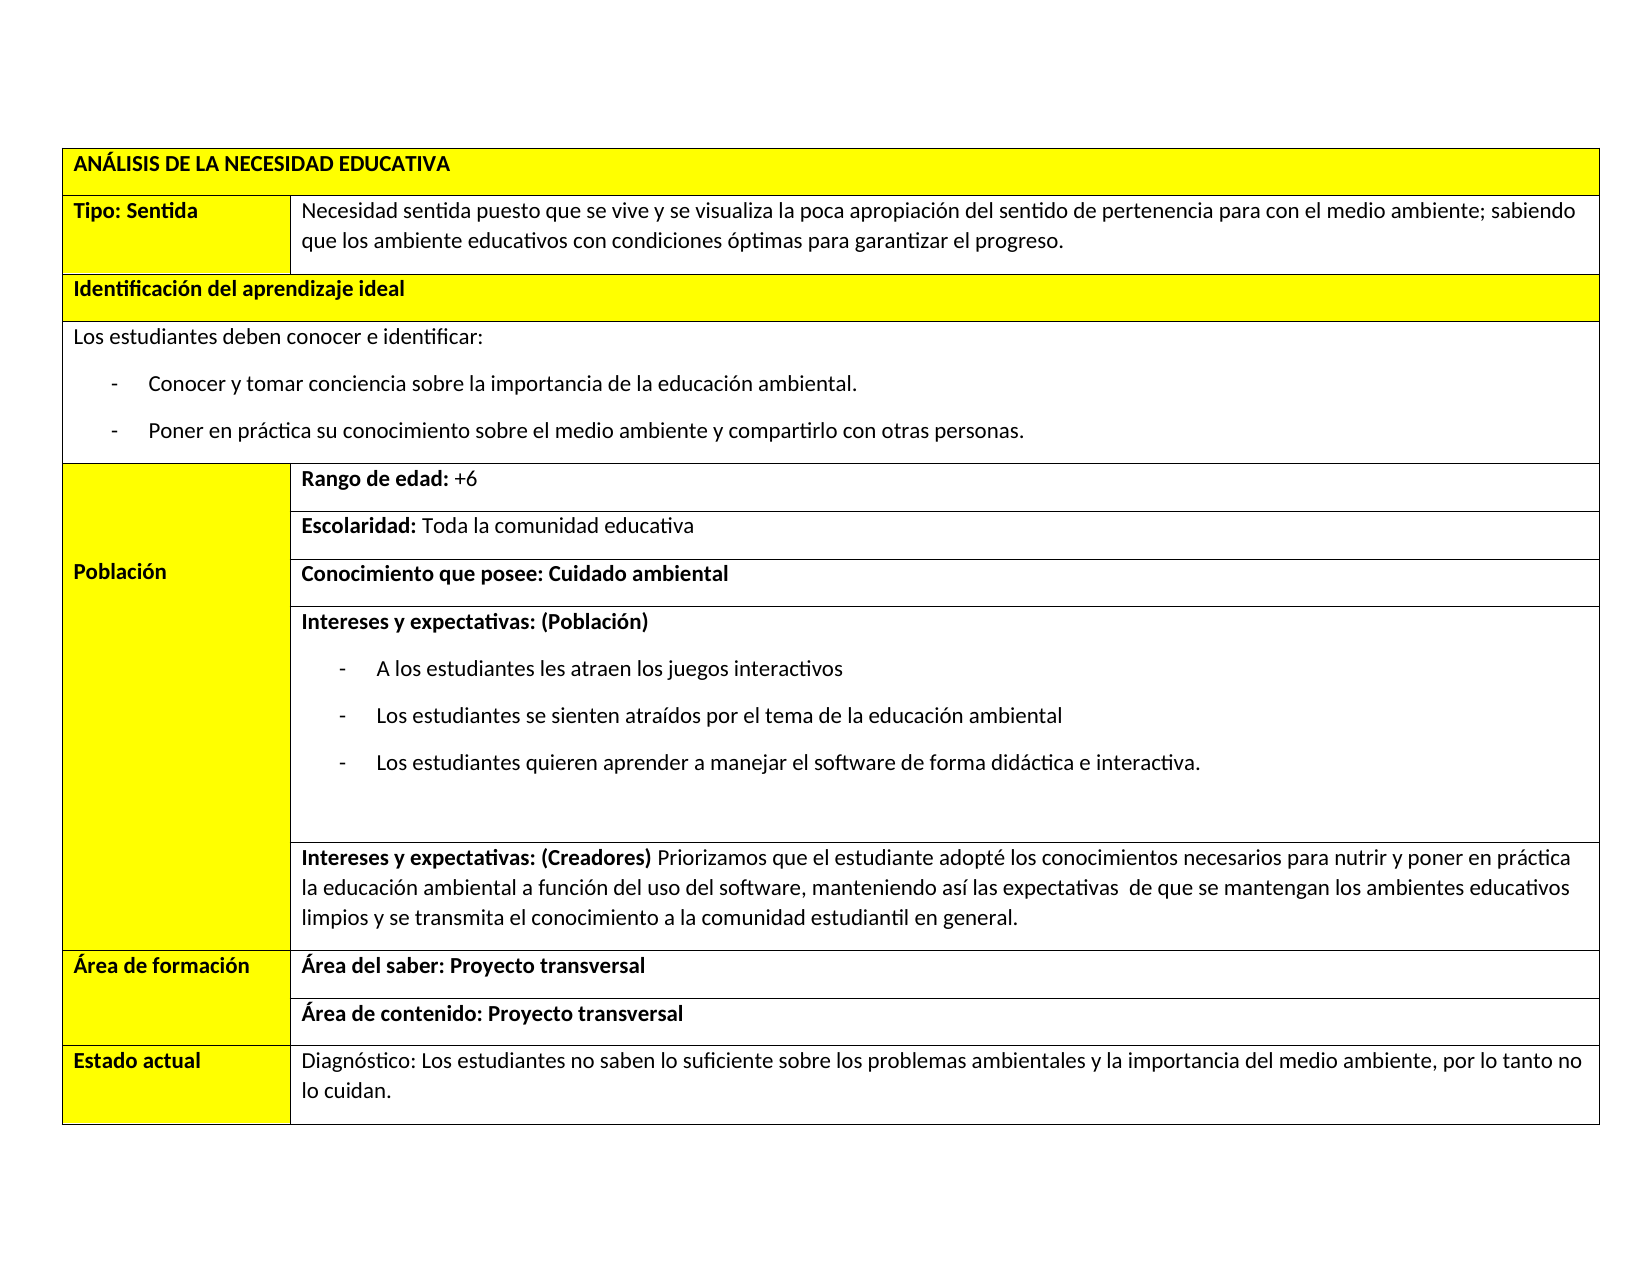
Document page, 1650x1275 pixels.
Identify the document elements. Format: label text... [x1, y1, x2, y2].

table_cell Estado actual [63, 1046, 290, 1123]
table_cell Área de formación [63, 951, 290, 1045]
table_cell Intereses y expectativas: (Población) A los estudiantes les atraen los juegos interactivos Los estudiantes se sienten atraídos por el tema de la educación ambiental Los estudiantes quieren aprender a manejar el software de forma didáctica e interactiva. [291, 607, 1599, 842]
table_cell Identificación del aprendizaje ideal [63, 275, 1599, 321]
table_header ANÁLISIS DE LA NECESIDAD EDUCATIVA [63, 149, 1599, 195]
table_cell Los estudiantes deben conocer e identificar: Conocer y tomar conciencia sobre la importancia de la educación ambiental. Poner en práctica su conocimiento sobre el medio ambiente y compartirlo con otras personas. [63, 322, 1599, 463]
table_cell Necesidad sentida puesto que se vive y se visualiza la poca apropiación del sentido de pertenencia para con el medio ambiente; sabiendo que los ambiente educativos con condiciones óptimas para garantizar el progreso. [291, 196, 1599, 273]
table_cell Intereses y expectativas: (Creadores) Priorizamos que el estudiante adopté los conocimientos necesarios para nutrir y poner en práctica la educación ambiental a función del uso del software, manteniendo así las expectativas de que se mantengan los ambientes educativos limpios y se transmita el conocimiento a la comunidad estudiantil en general. [291, 843, 1599, 950]
table_cell Rango de edad: +6 [291, 464, 1599, 511]
table_cell Conocimiento que posee: Cuidado ambiental [291, 560, 1599, 606]
table_cell Escolaridad: Toda la comunidad educativa [291, 512, 1599, 558]
table_cell Población [63, 464, 290, 950]
table_cell Tipo: Sentida [63, 196, 290, 273]
table_cell Área del saber: Proyecto transversal [291, 951, 1599, 998]
table_cell Área de contenido: Proyecto transversal [291, 999, 1599, 1045]
